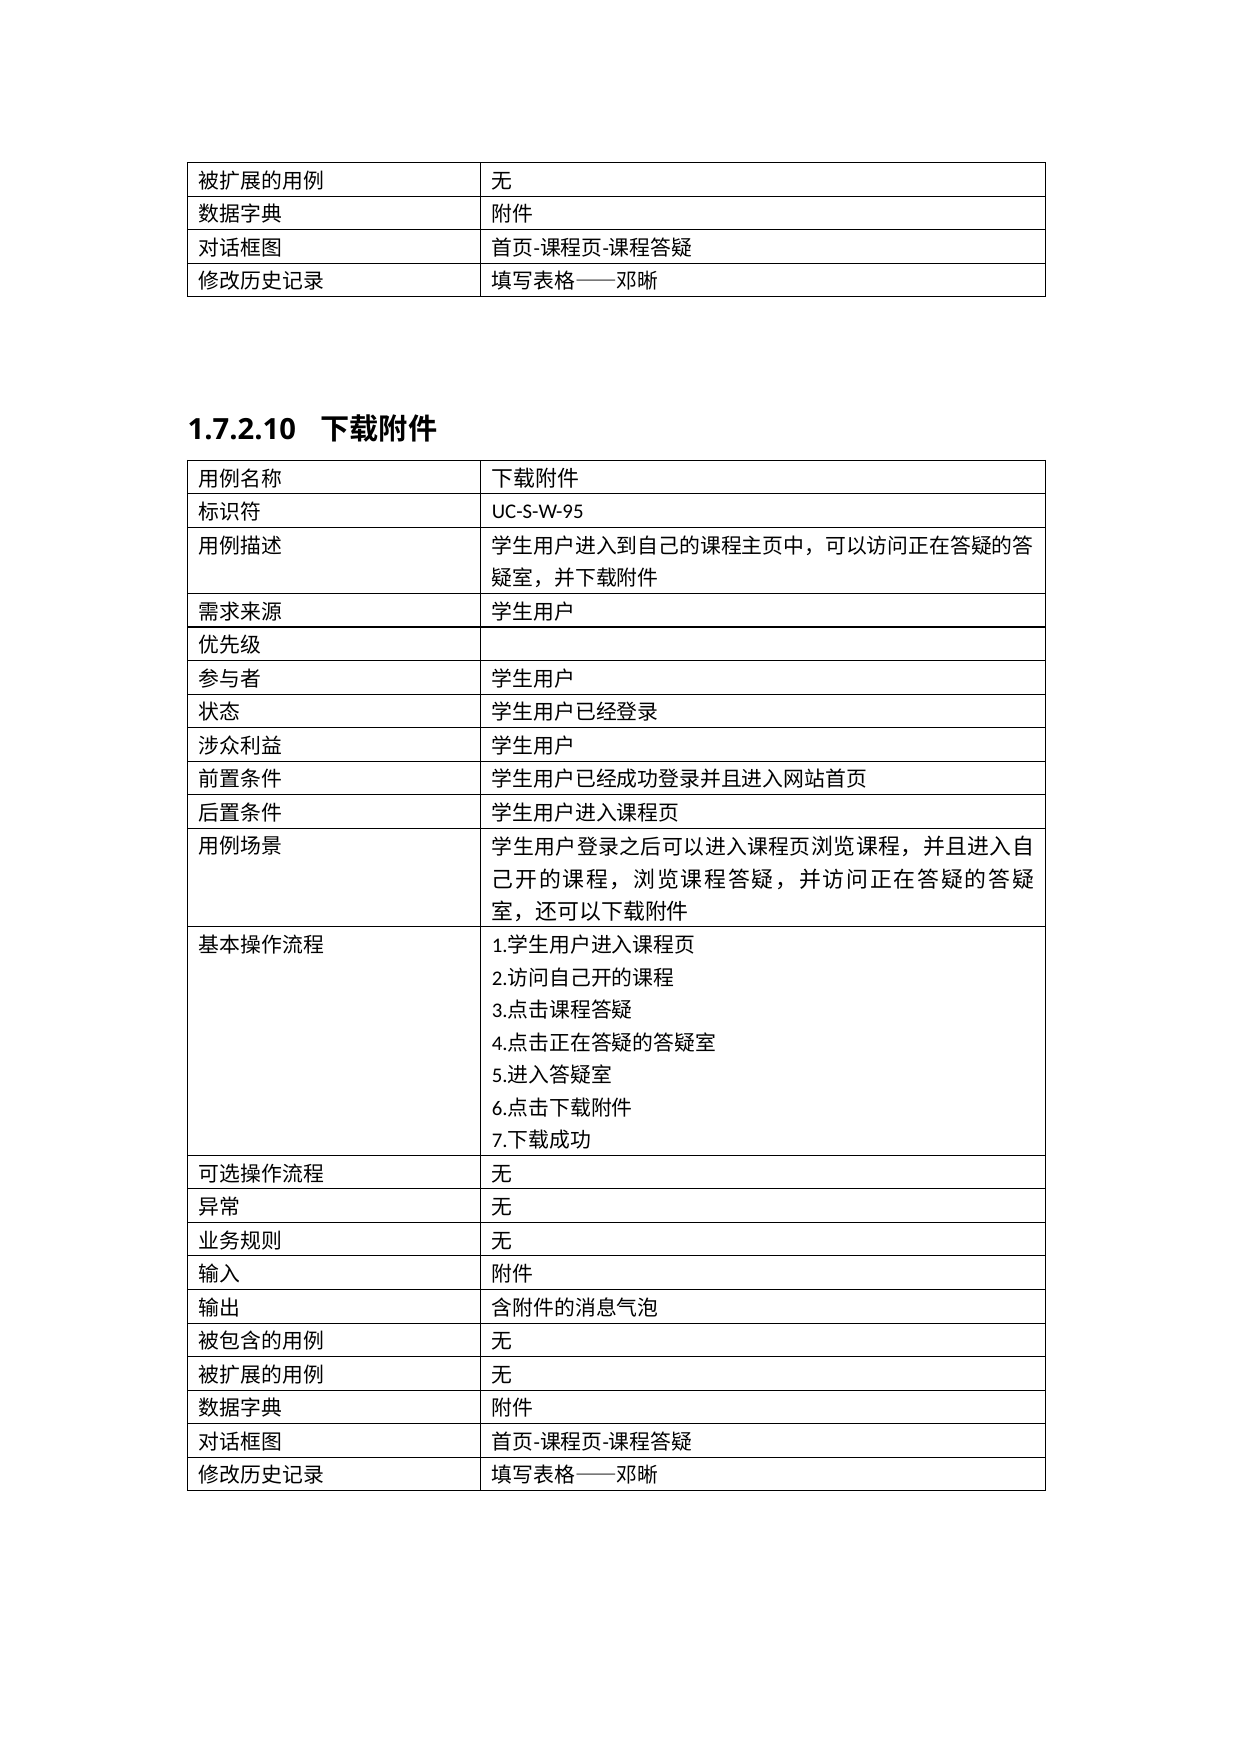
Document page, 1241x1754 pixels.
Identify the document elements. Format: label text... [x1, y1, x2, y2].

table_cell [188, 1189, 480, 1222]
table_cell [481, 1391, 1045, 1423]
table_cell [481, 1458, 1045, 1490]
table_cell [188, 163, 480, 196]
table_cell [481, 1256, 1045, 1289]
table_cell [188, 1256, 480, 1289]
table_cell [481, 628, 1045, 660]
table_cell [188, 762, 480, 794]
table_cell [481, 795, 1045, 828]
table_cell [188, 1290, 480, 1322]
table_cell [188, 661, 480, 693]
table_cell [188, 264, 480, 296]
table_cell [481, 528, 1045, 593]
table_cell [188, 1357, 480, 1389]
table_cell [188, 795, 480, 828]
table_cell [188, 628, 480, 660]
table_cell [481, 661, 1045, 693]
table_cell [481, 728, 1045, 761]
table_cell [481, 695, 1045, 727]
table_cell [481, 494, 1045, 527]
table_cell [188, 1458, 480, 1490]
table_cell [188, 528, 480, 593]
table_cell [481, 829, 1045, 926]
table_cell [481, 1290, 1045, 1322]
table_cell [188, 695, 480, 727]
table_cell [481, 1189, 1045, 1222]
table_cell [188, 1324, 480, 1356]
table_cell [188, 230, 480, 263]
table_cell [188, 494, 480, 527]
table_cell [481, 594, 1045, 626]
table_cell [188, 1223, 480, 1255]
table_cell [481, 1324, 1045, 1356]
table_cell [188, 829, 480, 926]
text 下载附件 [187, 395, 1053, 460]
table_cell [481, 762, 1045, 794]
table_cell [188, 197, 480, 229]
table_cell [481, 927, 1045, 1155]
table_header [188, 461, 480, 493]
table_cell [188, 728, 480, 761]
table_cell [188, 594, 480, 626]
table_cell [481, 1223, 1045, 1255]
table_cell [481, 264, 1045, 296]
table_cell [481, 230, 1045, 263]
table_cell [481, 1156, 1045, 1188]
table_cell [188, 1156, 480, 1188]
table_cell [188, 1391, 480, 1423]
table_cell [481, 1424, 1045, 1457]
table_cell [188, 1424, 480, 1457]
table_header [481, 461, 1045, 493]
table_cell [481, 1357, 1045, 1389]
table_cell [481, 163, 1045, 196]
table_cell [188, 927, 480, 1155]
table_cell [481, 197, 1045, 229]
